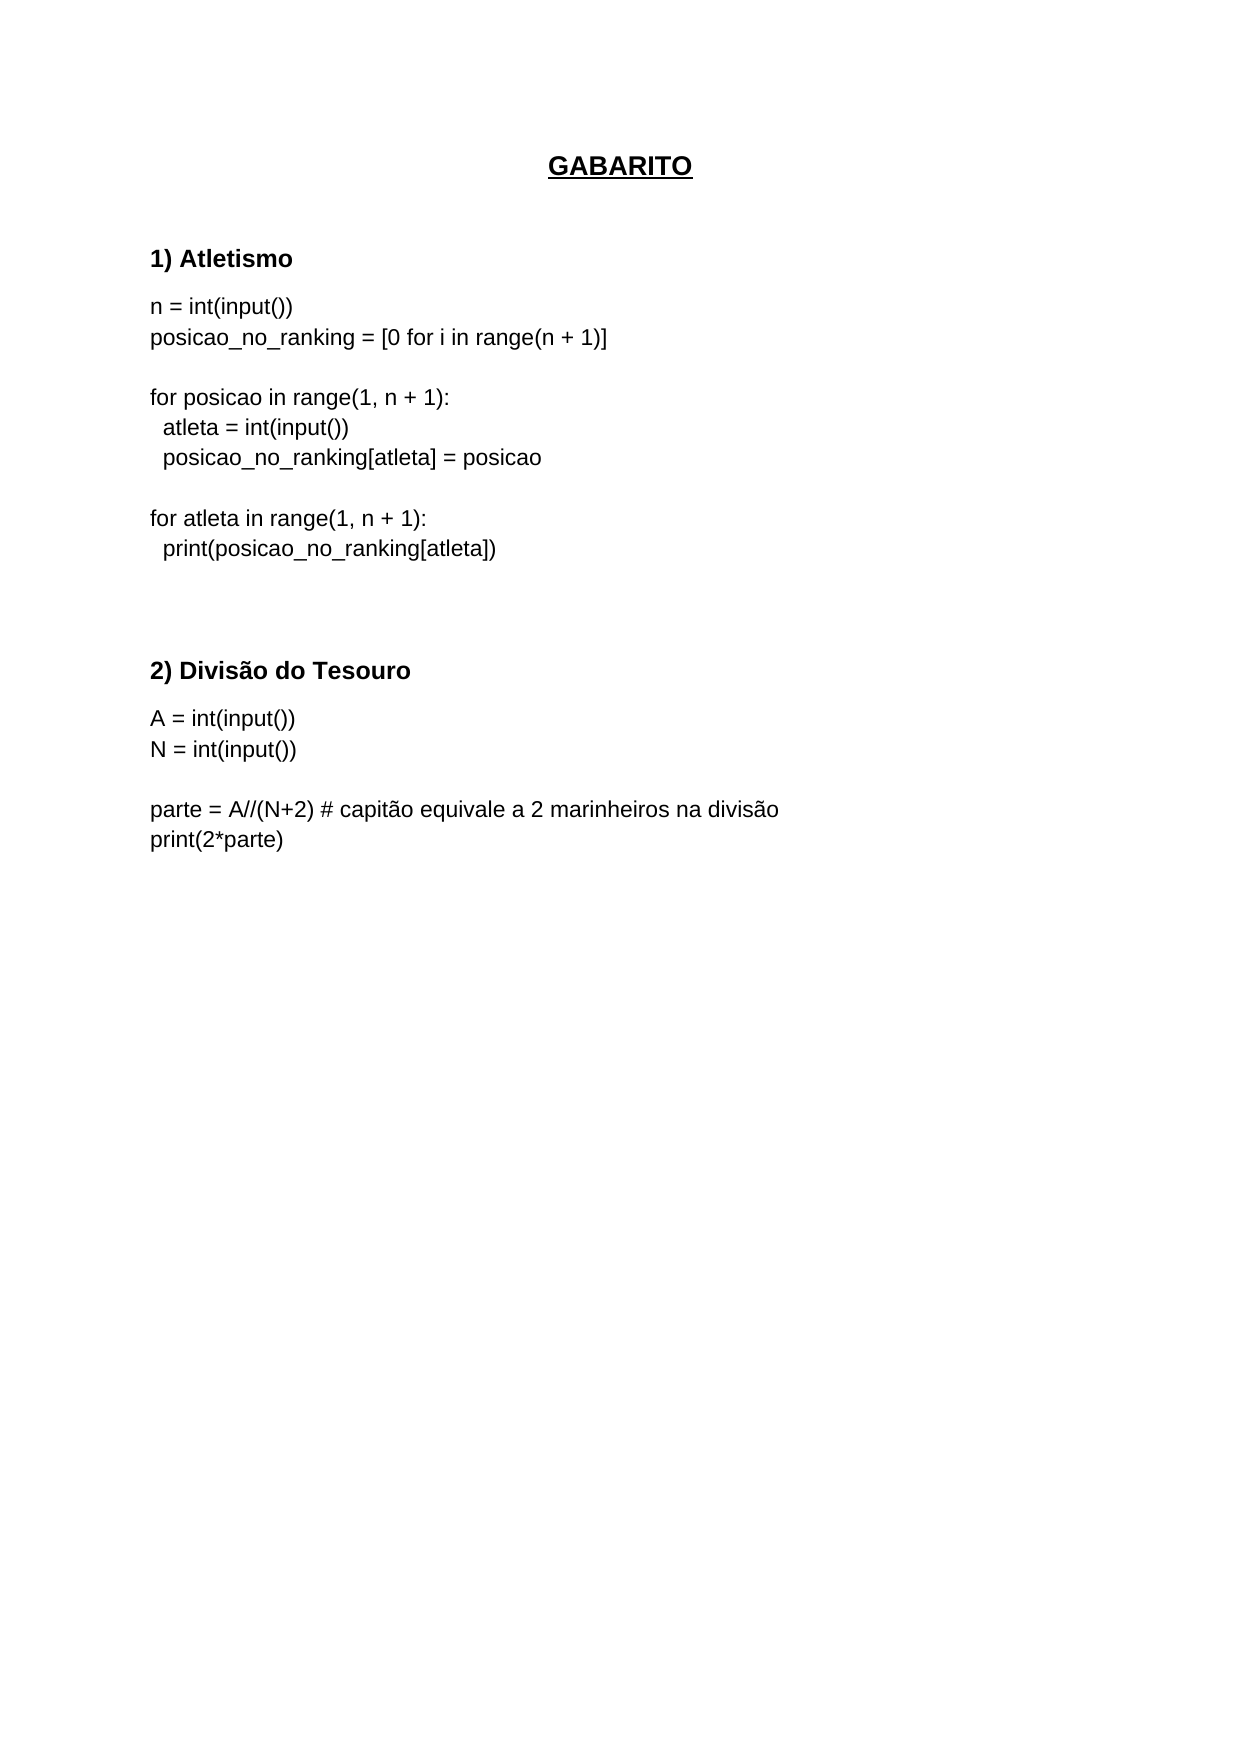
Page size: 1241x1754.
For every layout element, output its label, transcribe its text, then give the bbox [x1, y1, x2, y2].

text parte = A//(N+2) # capitão equivale a 2 marinheiros na divisão [150, 796, 1090, 822]
text print(2*parte) [150, 826, 1090, 853]
text A = int(input()) [150, 705, 1090, 732]
text atleta = int(input()) [150, 414, 1090, 441]
text print(posicao_no_ranking[atleta]) [150, 535, 1090, 561]
text for atleta in range(1, n + 1): [150, 505, 1090, 531]
text posicao_no_ranking[atleta] = posicao [150, 444, 1090, 471]
text for posicao in range(1, n + 1): [150, 384, 1090, 410]
text 2) Divisão do Tesouro [150, 656, 1090, 684]
text n = int(input()) [150, 293, 1090, 320]
text N = int(input()) [150, 736, 1090, 762]
text posicao_no_ranking = [0 for i in range(n + 1)] [150, 323, 1090, 350]
text GABARITO [150, 150, 1090, 181]
text 1) Atletismo [150, 244, 1090, 272]
